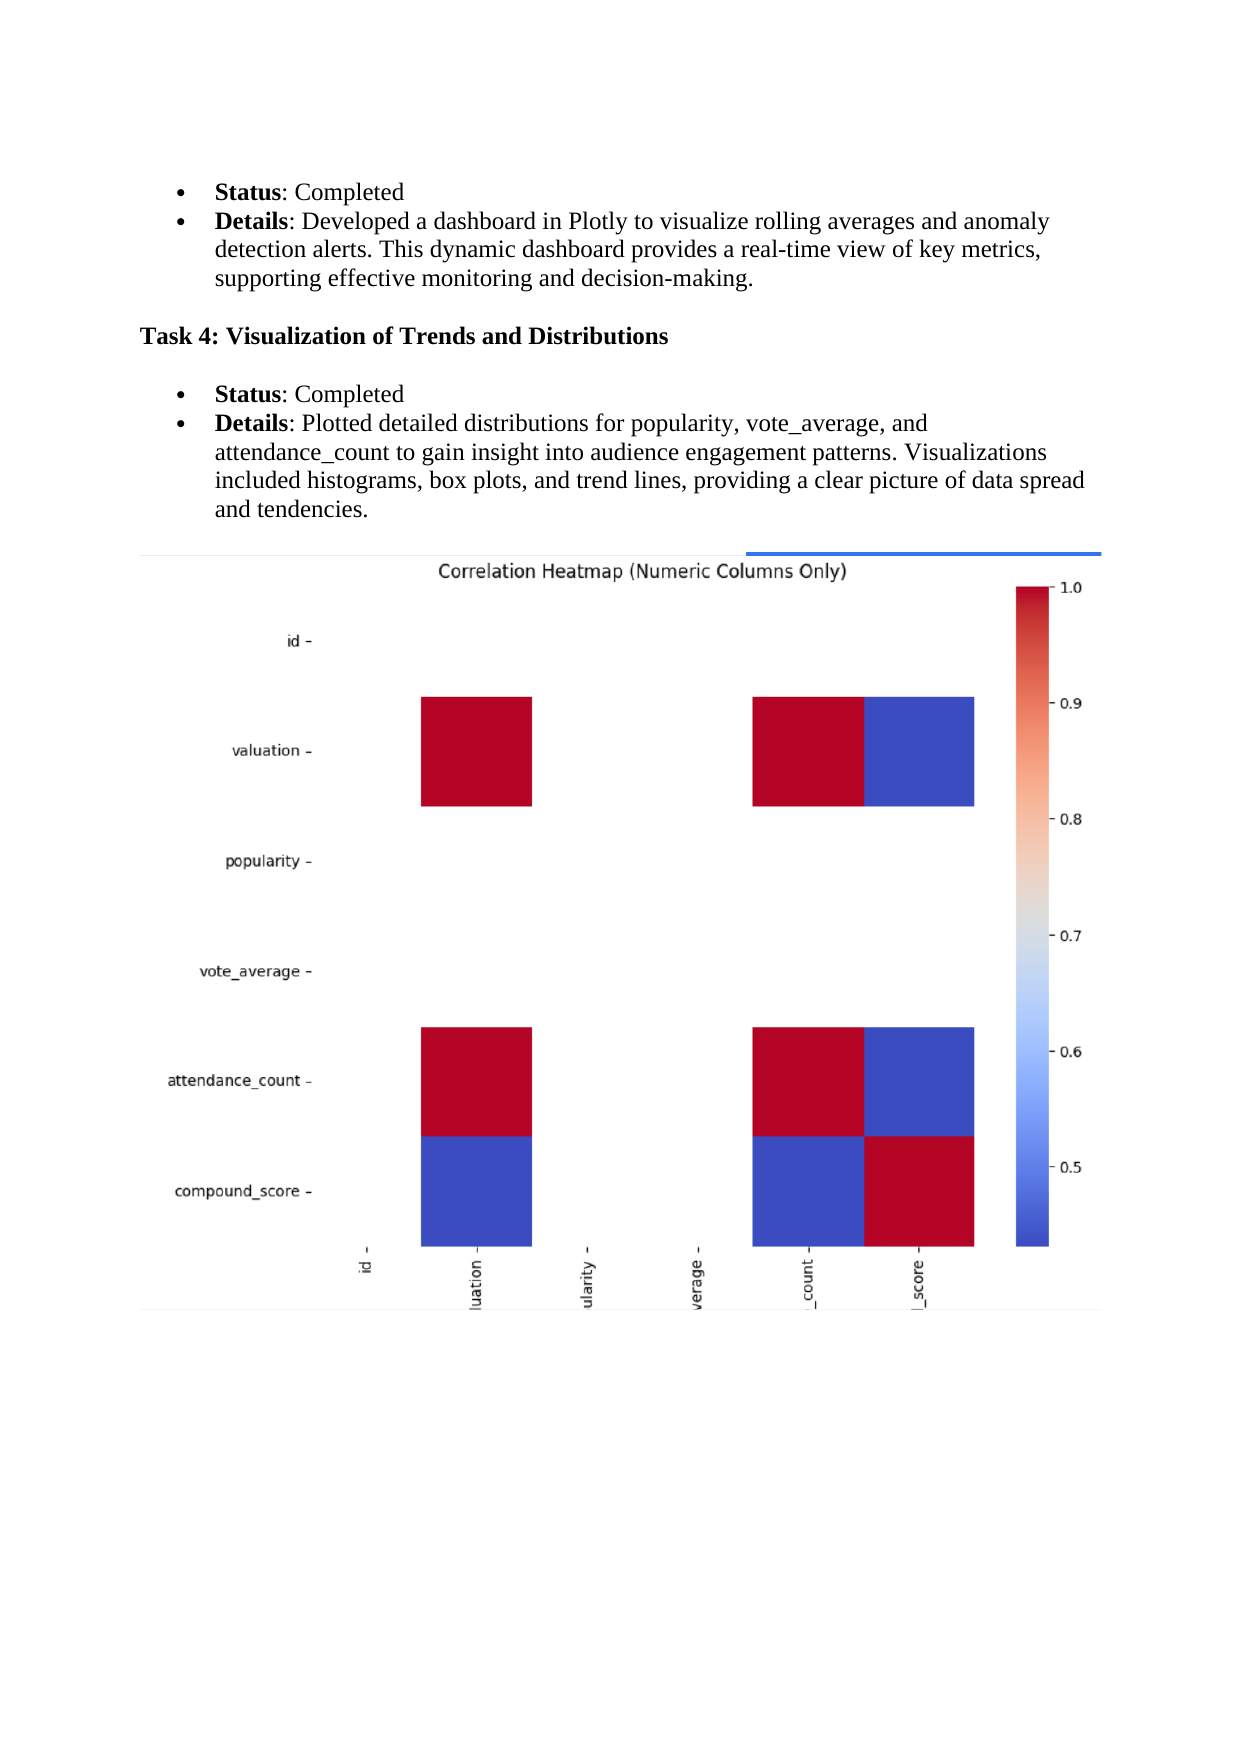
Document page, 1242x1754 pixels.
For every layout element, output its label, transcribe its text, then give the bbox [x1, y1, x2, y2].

subtitle Task 4: Visualization of Trends and Distributions [139, 321, 1102, 350]
list Details: Plotted detailed distributions for popularity, vote_average, and attendance_count to gain insight into audience engagement patterns. Visualizations included histograms, box plots, and trend lines, providing a clear picture of data spread and tendencies. [177, 408, 1102, 523]
list Status: Completed [177, 177, 1102, 206]
list Status: Completed [177, 379, 1102, 408]
picture [139, 552, 1102, 1310]
list Details: Developed a dashboard in Plotly to visualize rolling averages and anomaly detection alerts. This dynamic dashboard provides a real-time view of key metrics, supporting effective monitoring and decision-making. [177, 206, 1102, 292]
